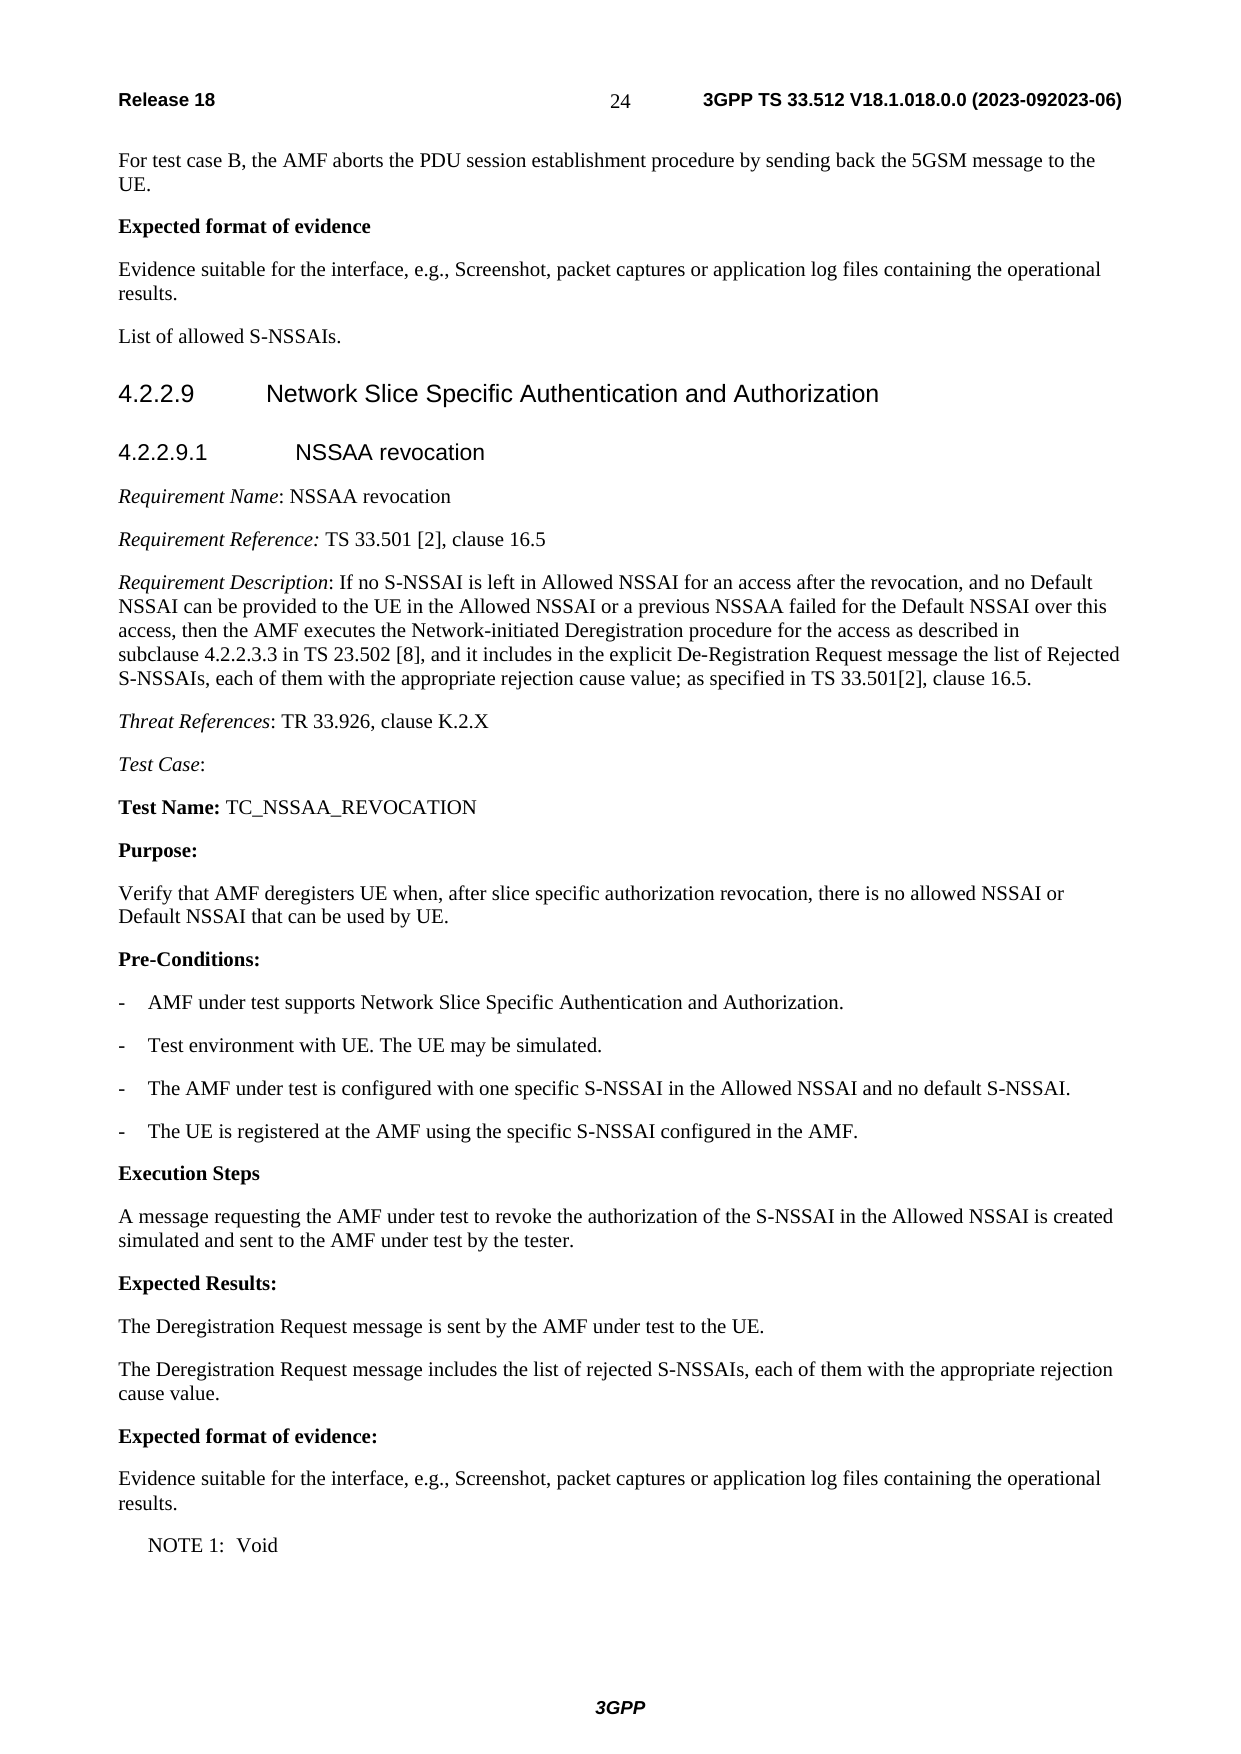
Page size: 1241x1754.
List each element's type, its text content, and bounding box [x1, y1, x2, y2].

subtitle 4.2.2.9.1 NSSAA revocation [118, 439, 1122, 466]
text Test Case: [118, 752, 1122, 776]
text NOTE 1: Void [148, 1533, 1122, 1557]
text Requirement Reference: TS 33.501 [2], clause 16.5 [118, 527, 1122, 551]
text Evidence suitable for the interface, e.g., Screenshot, packet captures or application log files containing the operational results. [118, 1466, 1122, 1514]
text The Deregistration Request message includes the list of rejected S-NSSAIs, each of them with the appropriate rejection cause value. [118, 1357, 1122, 1405]
text - Test environment with UE. The UE may be simulated. [118, 1033, 1122, 1057]
text Purpose: [118, 838, 1122, 862]
text Threat References: TR 33.926, clause K.2.X [118, 709, 1122, 733]
text For test case B, the AMF aborts the PDU session establishment procedure by sending back the 5GSM message to the UE. [118, 147, 1122, 196]
text The Deregistration Request message is sent by the AMF under test to the UE. [118, 1314, 1122, 1338]
text A message requesting the AMF under test to revoke the authorization of the S-NSSAI in the Allowed NSSAI is created simulated and sent to the AMF under test by the tester. [118, 1204, 1122, 1252]
text - AMF under test supports Network Slice Specific Authentication and Authorization. [118, 990, 1122, 1014]
text Expected format of evidence [118, 214, 1122, 238]
text Requirement Name: NSSAA revocation [118, 484, 1122, 508]
text Expected Results: [118, 1271, 1122, 1295]
text Requirement Description: If no S-NSSAI is left in Allowed NSSAI for an access after the revocation, and no Default NSSAI can be provided to the UE in the Allowed NSSAI or a previous NSSAA failed for the Default NSSAI over this access, then the AMF executes the Network-initiated Deregistration procedure for the access as described in subclause 4.2.2.3.3 in TS 23.502 [8], and it includes in the explicit De-Registration Request message the list of Rejected S-NSSAIs, each of them with the appropriate rejection cause value; as specified in TS 33.501[2], clause 16.5. [118, 570, 1122, 690]
text Expected format of evidence: [118, 1423, 1122, 1448]
text Test Name: TC_NSSAA_REVOCATION [118, 795, 1122, 819]
text Verify that AMF deregisters UE when, after slice specific authorization revocation, there is no allowed NSSAI or Default NSSAI that can be used by UE. [118, 880, 1122, 928]
text Evidence suitable for the interface, e.g., Screenshot, packet captures or application log files containing the operational results. [118, 257, 1122, 305]
text - The AMF under test is configured with one specific S-NSSAI in the Allowed NSSAI and no default S-NSSAI. [118, 1076, 1122, 1100]
subtitle 4.2.2.9 Network Slice Specific Authentication and Authorization [118, 379, 1122, 408]
text Execution Steps [118, 1161, 1122, 1185]
text List of allowed S-NSSAIs. [118, 324, 1122, 348]
text - The UE is registered at the AMF using the specific S-NSSAI configured in the AMF. [118, 1118, 1122, 1143]
text Pre-Conditions: [118, 947, 1122, 971]
